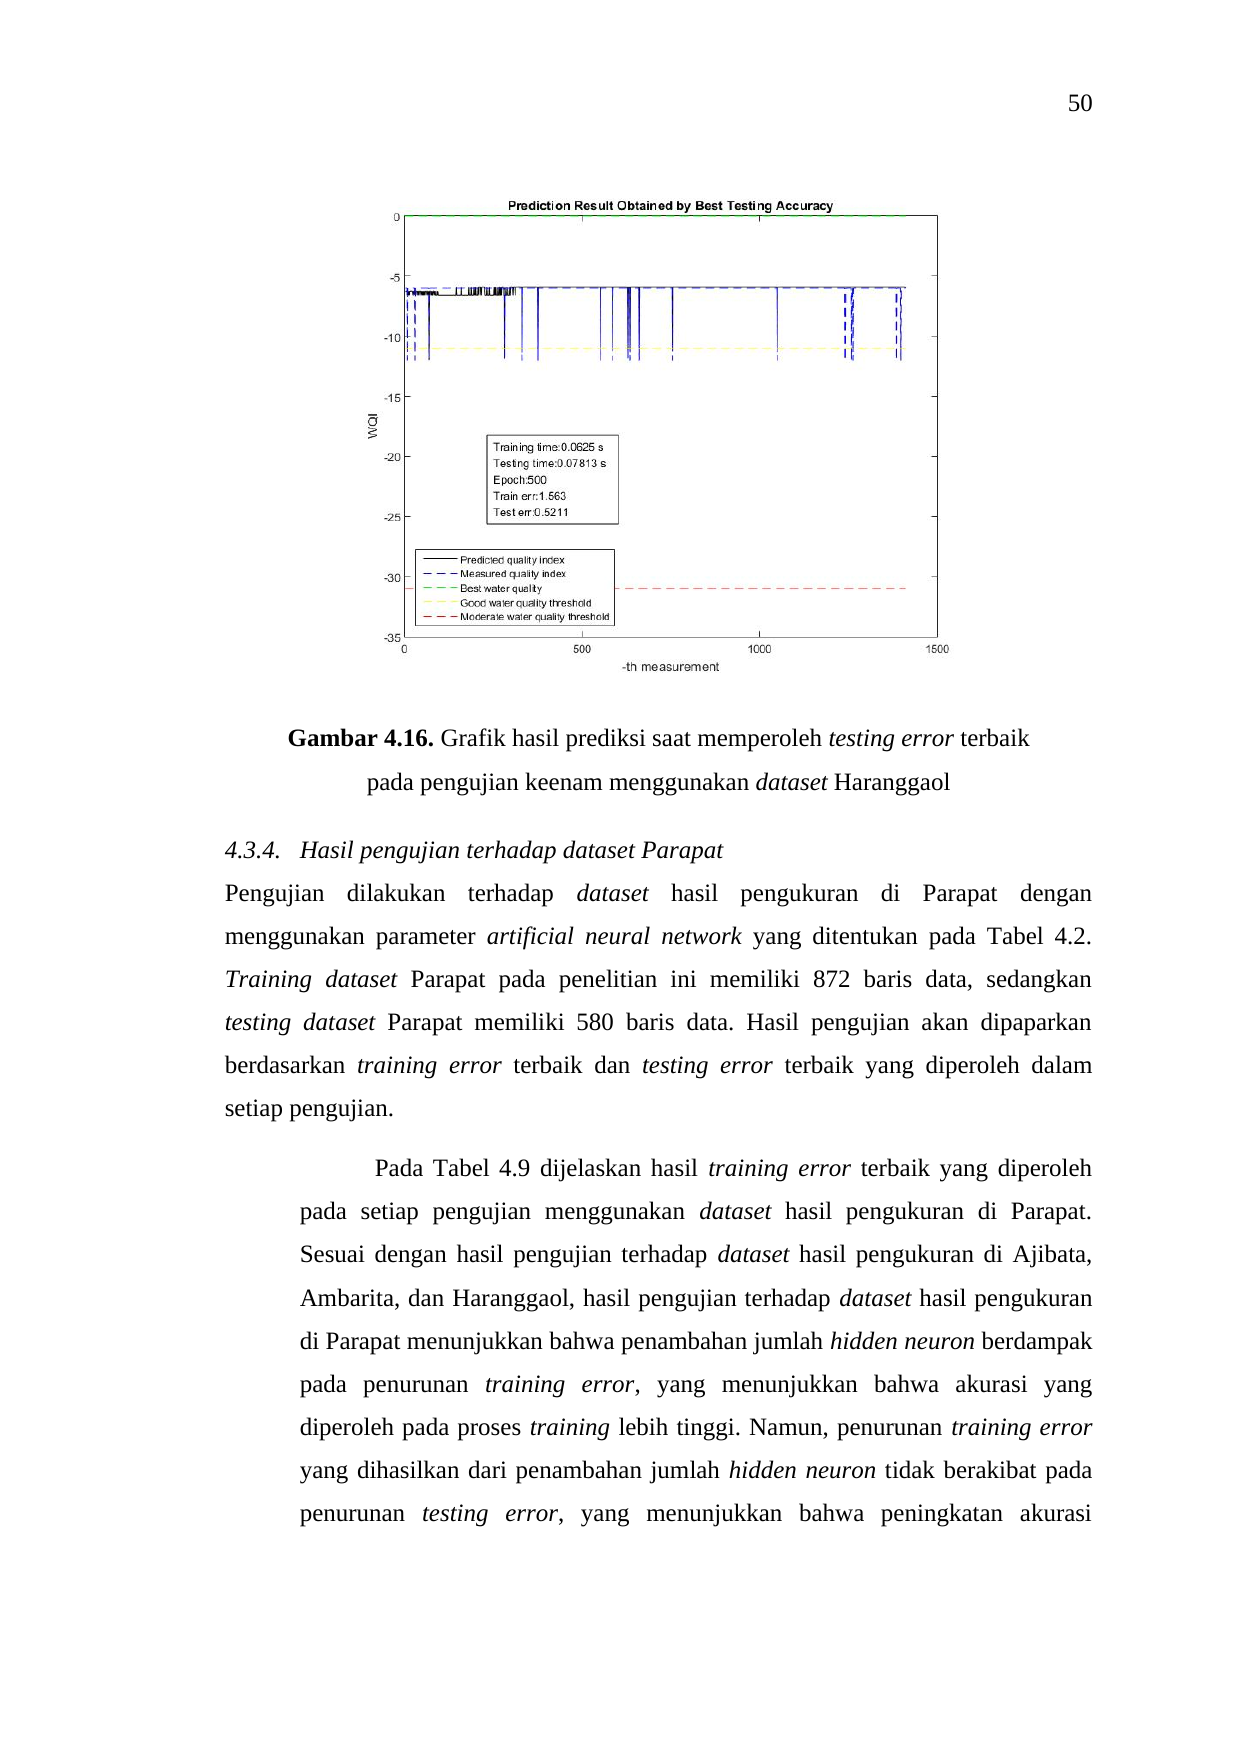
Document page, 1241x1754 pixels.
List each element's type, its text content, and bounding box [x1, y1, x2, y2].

picture [315, 177, 1002, 693]
text Pengujian dilakukan terhadap dataset hasil pengukuran di Parapat dengan menggunakan parameter artificial neural network yang ditentukan pada Tabel 4.2. Training dataset Parapat pada penelitian ini memiliki 872 baris data, sedangkan testing dataset Parapat memiliki 580 baris data. Hasil pengujian akan dipaparkan berdasarkan training error terbaik dan testing error terbaik yang diperoleh dalam setiap pengujian. [224, 878, 1092, 1122]
text Gambar 4.16. Grafik hasil prediksi saat memperoleh testing error terbaik pada pengujian keenam menggunakan dataset Haranggaol [224, 723, 1092, 795]
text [299, 1153, 1092, 1527]
subtitle Hasil pengujian terhadap dataset Parapat [224, 835, 1092, 863]
